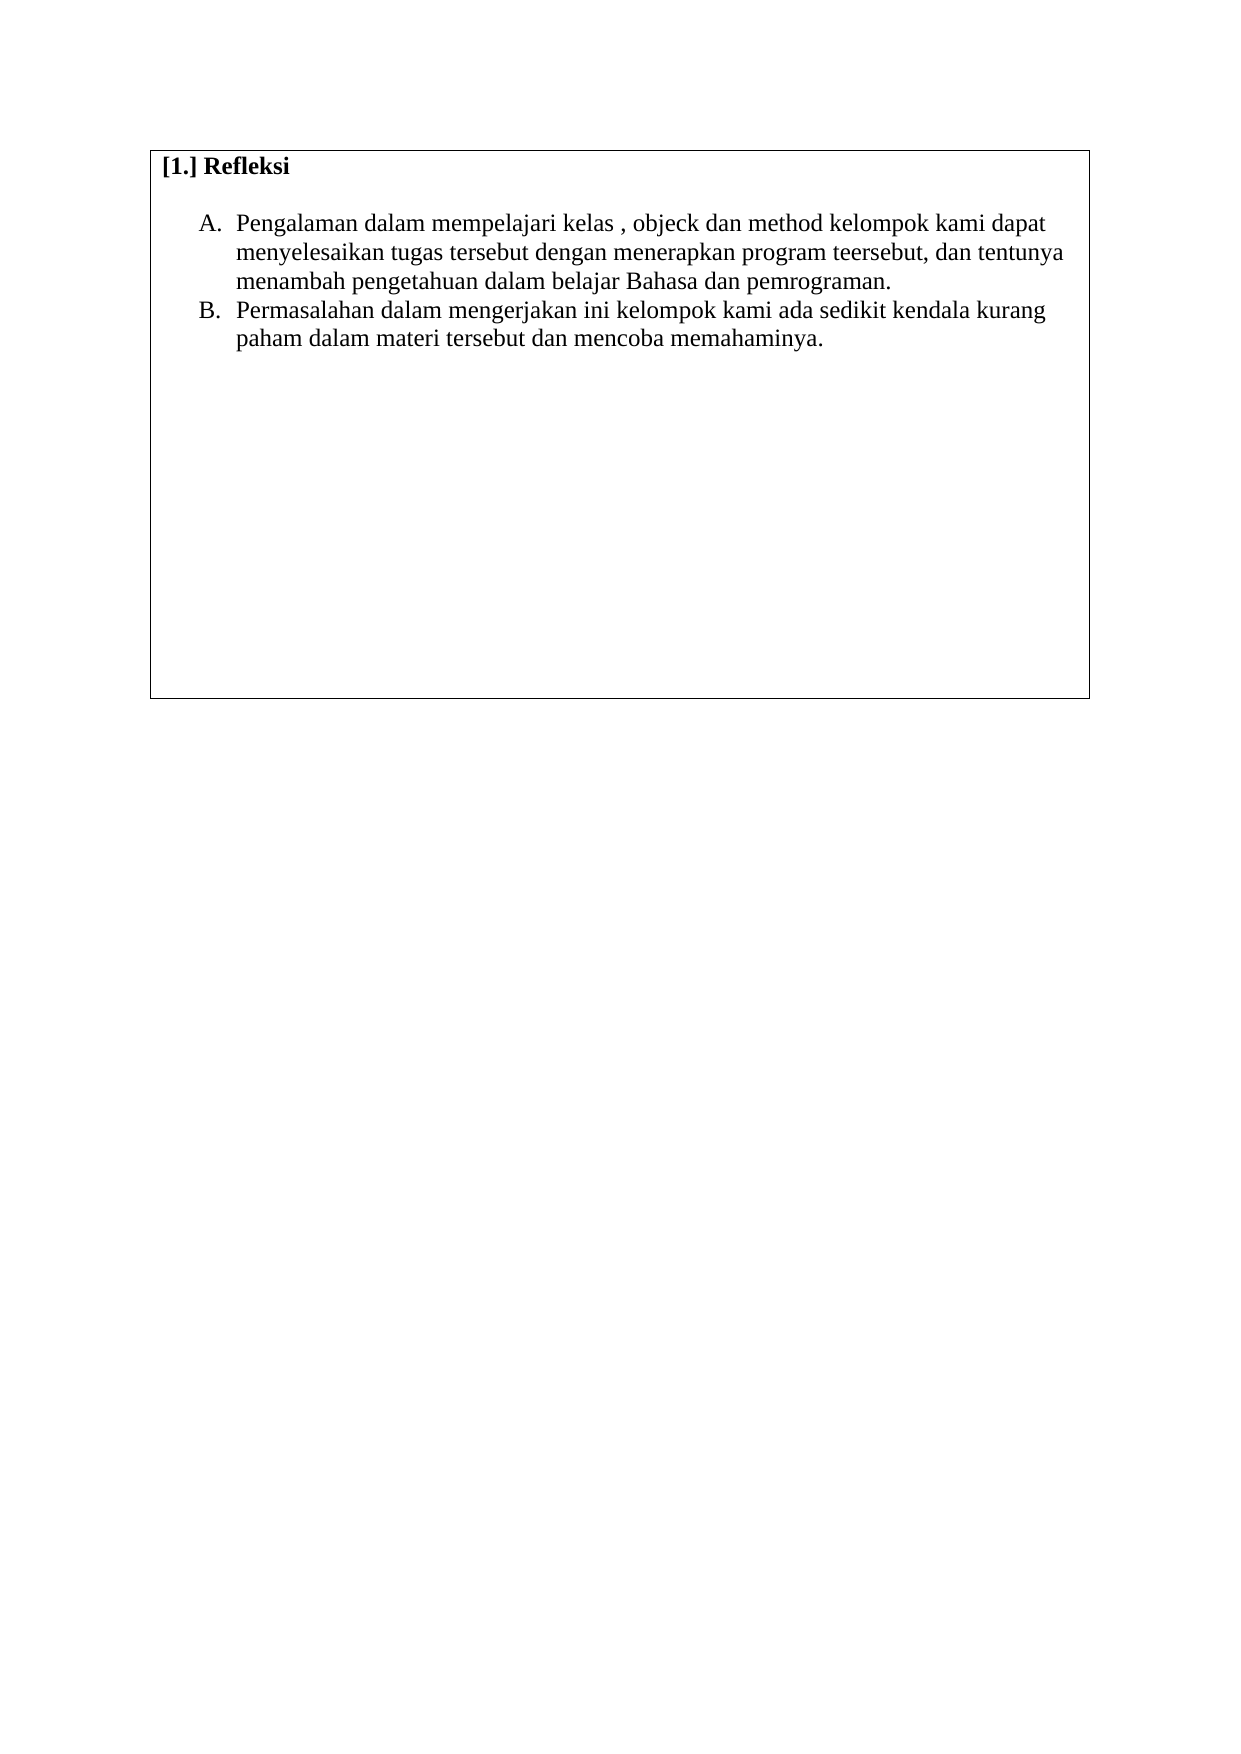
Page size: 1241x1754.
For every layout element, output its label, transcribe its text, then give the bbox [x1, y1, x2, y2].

table_cell [1.] Refleksi Pengalaman dalam mempelajari kelas , objeck dan method kelompok kami dapat menyelesaikan tugas tersebut dengan menerapkan program teersebut, dan tentunya menambah pengetahuan dalam belajar Bahasa dan pemrograman. Permasalahan dalam mengerjakan ini kelompok kami ada sedikit kendala kurang paham dalam materi tersebut dan mencoba memahaminya. [151, 151, 1089, 698]
